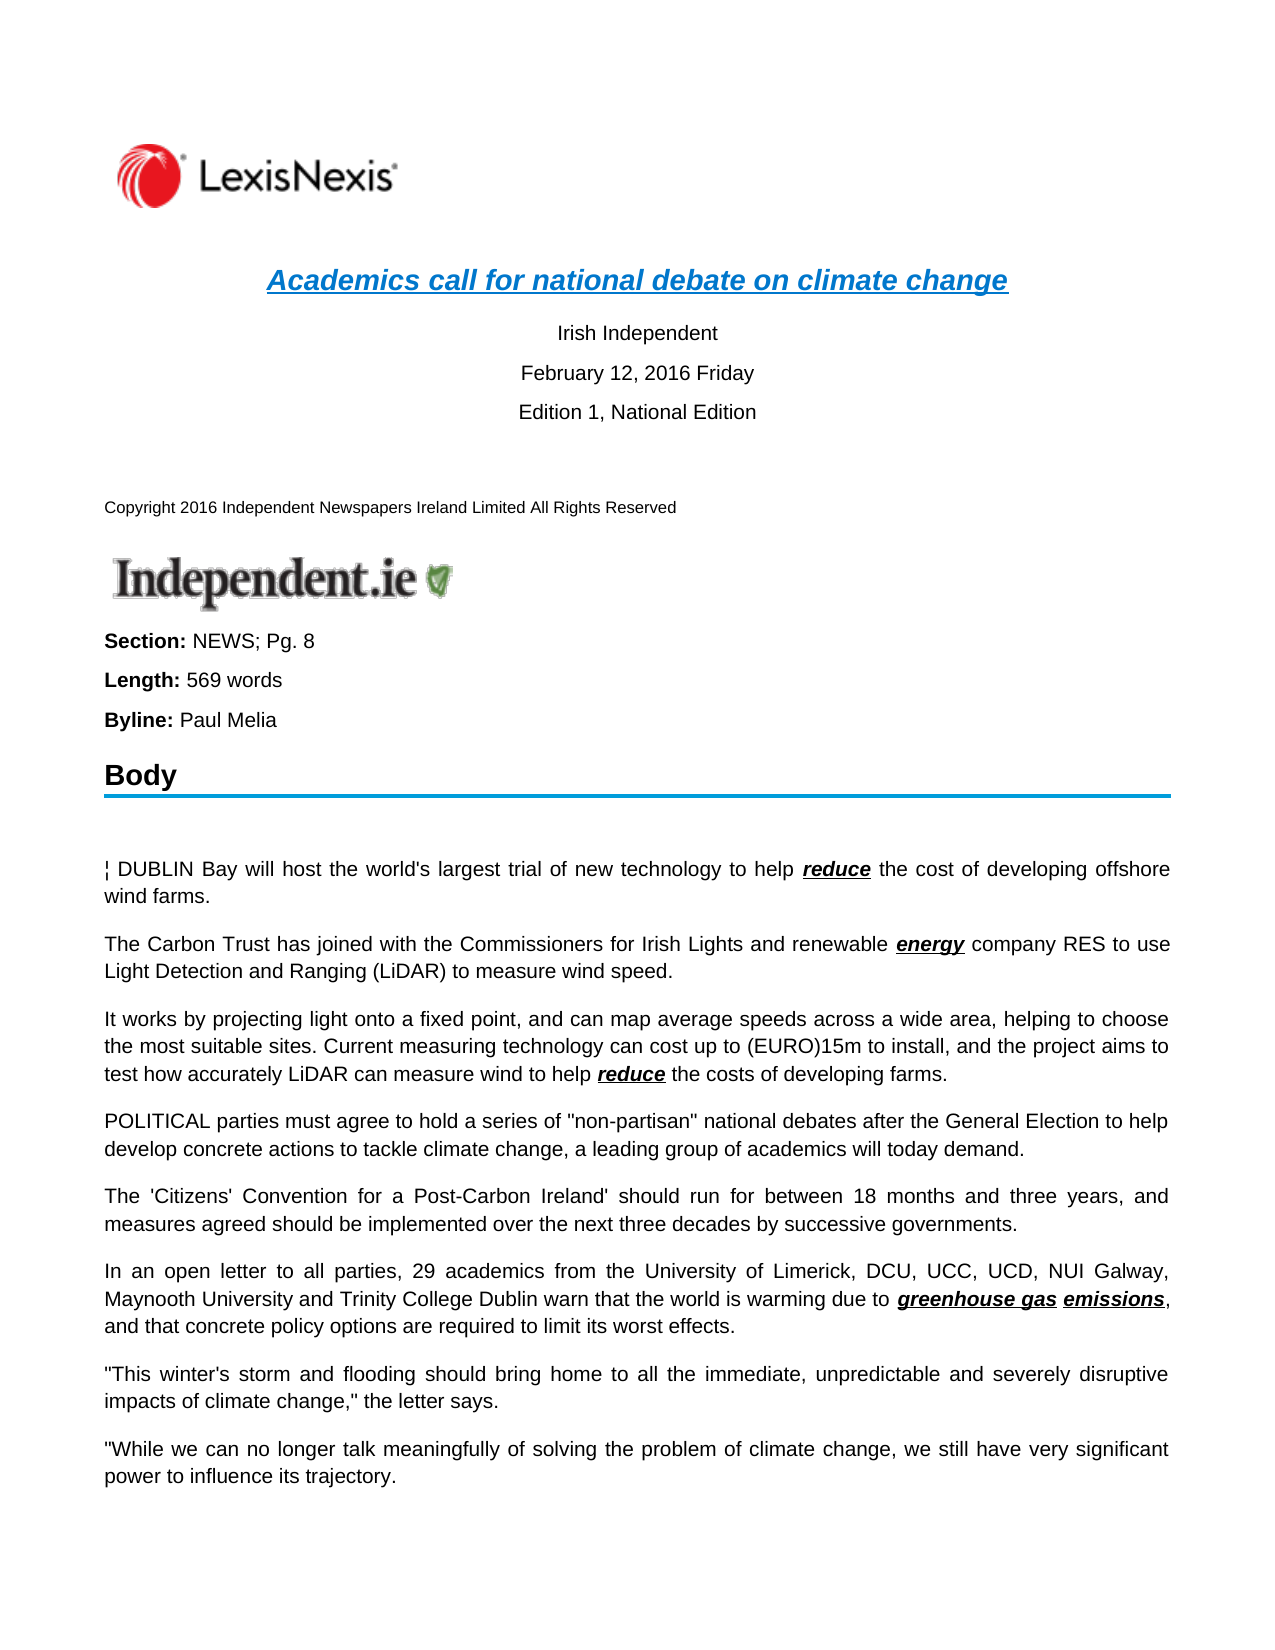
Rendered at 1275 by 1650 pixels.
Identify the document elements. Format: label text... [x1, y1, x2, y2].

text Edition 1, National Edition [104, 397, 1171, 424]
text The Carbon Trust has joined with the Commissioners for Irish Lights and renewable energy company RES to use Light Detection and Ranging (LiDAR) to measure wind speed. [104, 929, 1171, 983]
picture [104, 144, 412, 208]
picture [104, 557, 453, 613]
text February 12, 2016 Friday [104, 357, 1171, 384]
text Body [104, 757, 1171, 792]
text Copyright 2016 Independent Newspapers Ireland Limited All Rights Reserved [104, 465, 1171, 517]
text "This winter's storm and flooding should bring home to all the immediate, unpredictable and severely disruptive impacts of climate change," the letter says. [104, 1358, 1171, 1412]
text "While we can no longer talk meaningfully of solving the problem of climate change, we still have very significant power to influence its trajectory. [104, 1433, 1171, 1487]
subtitle Academics call for national debate on climate change [104, 261, 1171, 297]
text Byline: Paul Melia [104, 704, 1171, 732]
text ¦ DUBLIN Bay will host the world's largest trial of new technology to help reduce the cost of developing offshore wind farms. [104, 854, 1171, 908]
text In an open letter to all parties, 29 academics from the University of Limerick, DCU, UCC, UCD, NUI Galway, Maynooth University and Trinity College Dublin warn that the world is warming due to greenhouse gas emissions, and that concrete policy options are required to limit its worst effects. [104, 1256, 1171, 1337]
text The 'Citizens' Convention for a Post-Carbon Ireland' should run for between 18 months and three years, and measures agreed should be implemented over the next three decades by successive governments. [104, 1181, 1171, 1235]
text Irish Independent [104, 318, 1171, 345]
text Length: 569 words [104, 665, 1171, 692]
text It works by projecting light onto a fixed point, and can map average speeds across a wide area, helping to choose the most suitable sites. Current measuring technology can cost up to (EURO)15m to install, and the project aims to test how accurately LiDAR can measure wind to help reduce the costs of developing farms. [104, 1004, 1171, 1085]
text POLITICAL parties must agree to hold a series of "non-partisan" national debates after the General Election to help develop concrete actions to tackle climate change, a leading group of academics will today demand. [104, 1106, 1171, 1160]
text Section: NEWS; Pg. 8 [104, 625, 1171, 652]
